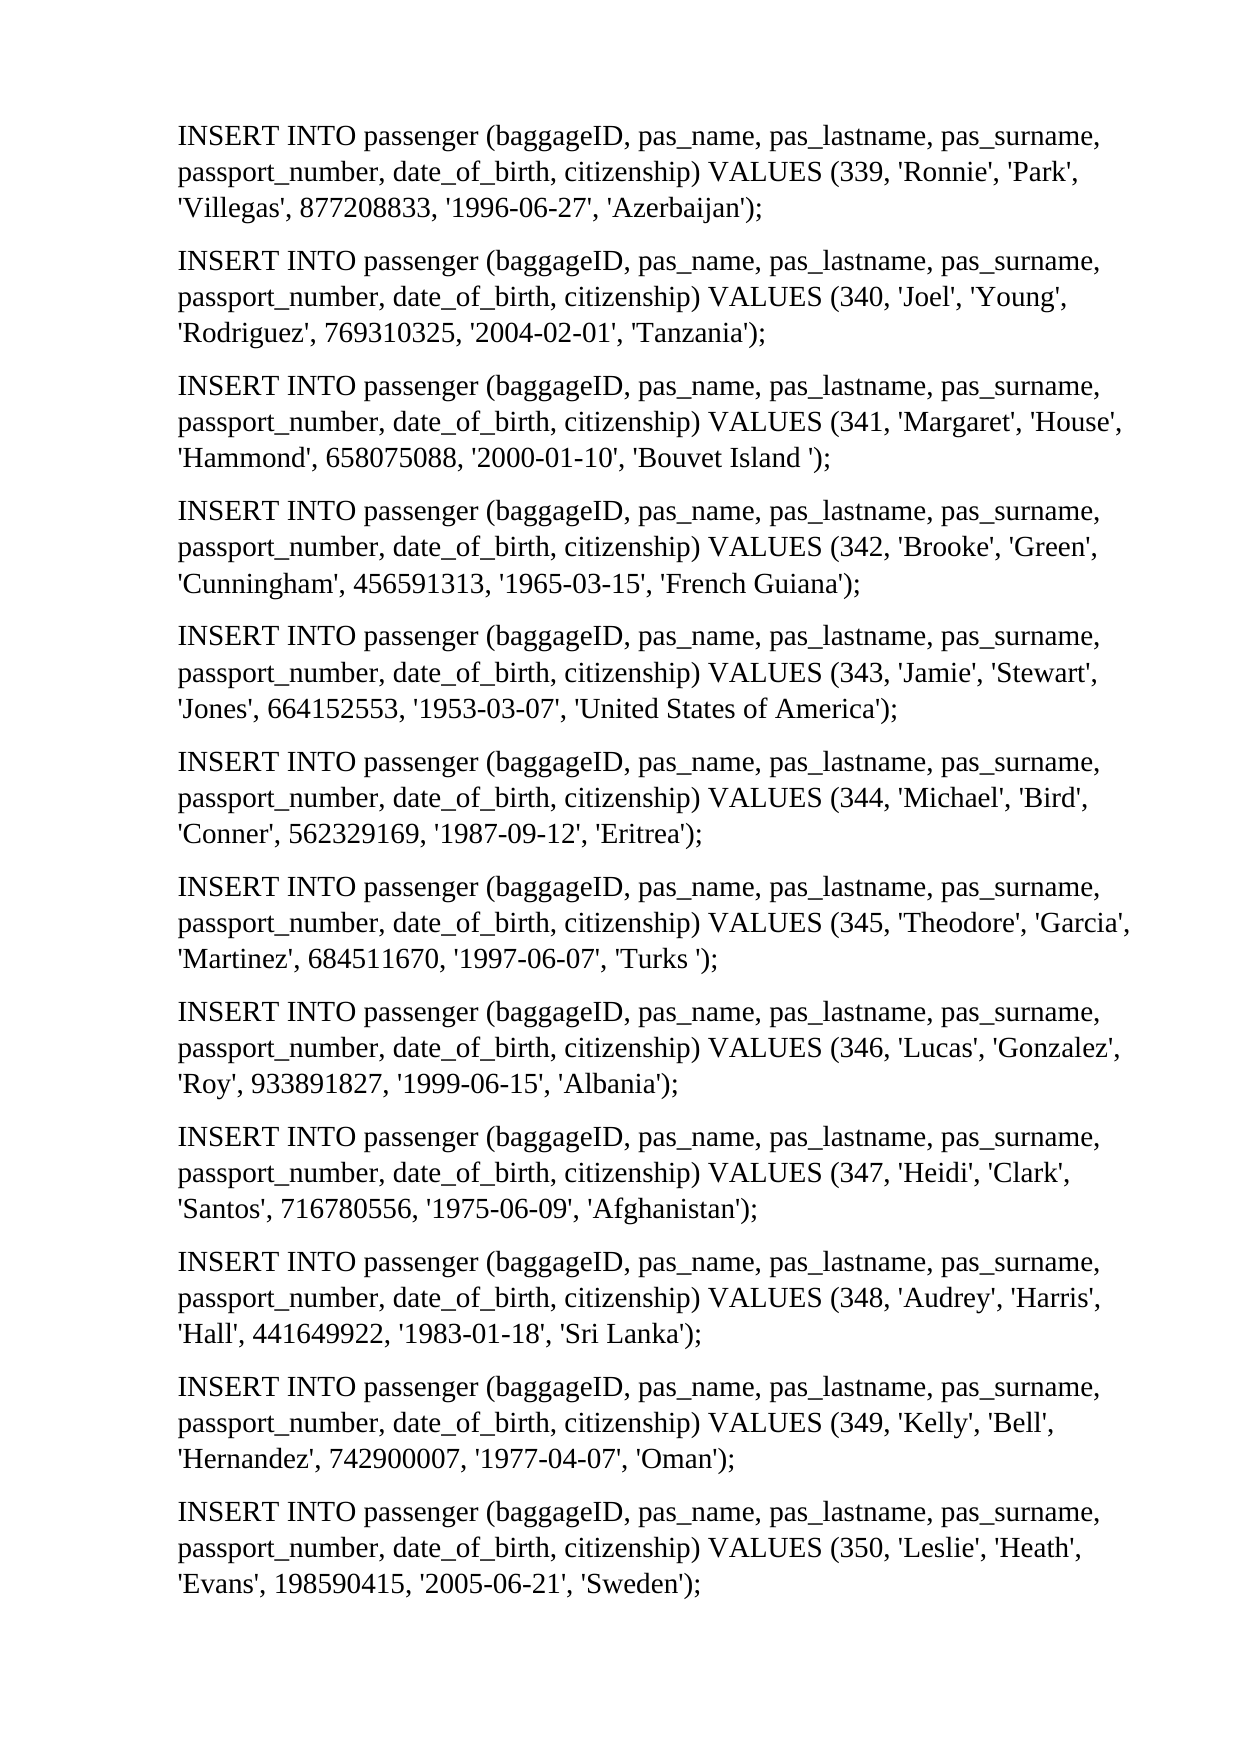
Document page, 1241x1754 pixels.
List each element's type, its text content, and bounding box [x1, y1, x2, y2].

text INSERT INTO passenger (baggageID, pas_name, pas_lastname, pas_surname, passport_number, date_of_birth, citizenship) VALUES (347, 'Heidi', 'Clark', 'Santos', 716780556, '1975-06-09', 'Afghanistan'); [177, 1119, 1152, 1225]
text INSERT INTO passenger (baggageID, pas_name, pas_lastname, pas_surname, passport_number, date_of_birth, citizenship) VALUES (345, 'Theodore', 'Garcia', 'Martinez', 684511670, '1997-06-07', 'Turks '); [177, 869, 1152, 974]
text INSERT INTO passenger (baggageID, pas_name, pas_lastname, pas_surname, passport_number, date_of_birth, citizenship) VALUES (339, 'Ronnie', 'Park', 'Villegas', 877208833, '1996-06-27', 'Azerbaijan'); [177, 118, 1152, 224]
text INSERT INTO passenger (baggageID, pas_name, pas_lastname, pas_surname, passport_number, date_of_birth, citizenship) VALUES (349, 'Kelly', 'Bell', 'Hernandez', 742900007, '1977-04-07', 'Oman'); [177, 1369, 1152, 1475]
text INSERT INTO passenger (baggageID, pas_name, pas_lastname, pas_surname, passport_number, date_of_birth, citizenship) VALUES (341, 'Margaret', 'House', 'Hammond', 658075088, '2000-01-10', 'Bouvet Island '); [177, 368, 1152, 474]
text INSERT INTO passenger (baggageID, pas_name, pas_lastname, pas_surname, passport_number, date_of_birth, citizenship) VALUES (340, 'Joel', 'Young', 'Rodriguez', 769310325, '2004-02-01', 'Tanzania'); [177, 243, 1152, 349]
text INSERT INTO passenger (baggageID, pas_name, pas_lastname, pas_surname, passport_number, date_of_birth, citizenship) VALUES (348, 'Audrey', 'Harris', 'Hall', 441649922, '1983-01-18', 'Sri Lanka'); [177, 1244, 1152, 1350]
text INSERT INTO passenger (baggageID, pas_name, pas_lastname, pas_surname, passport_number, date_of_birth, citizenship) VALUES (343, 'Jamie', 'Stewart', 'Jones', 664152553, '1953-03-07', 'United States of America'); [177, 618, 1152, 724]
text INSERT INTO passenger (baggageID, pas_name, pas_lastname, pas_surname, passport_number, date_of_birth, citizenship) VALUES (350, 'Leslie', 'Heath', 'Evans', 198590415, '2005-06-21', 'Sweden'); [177, 1494, 1152, 1600]
text INSERT INTO passenger (baggageID, pas_name, pas_lastname, pas_surname, passport_number, date_of_birth, citizenship) VALUES (342, 'Brooke', 'Green', 'Cunningham', 456591313, '1965-03-15', 'French Guiana'); [177, 493, 1152, 599]
text INSERT INTO passenger (baggageID, pas_name, pas_lastname, pas_surname, passport_number, date_of_birth, citizenship) VALUES (344, 'Michael', 'Bird', 'Conner', 562329169, '1987-09-12', 'Eritrea'); [177, 744, 1152, 849]
text INSERT INTO passenger (baggageID, pas_name, pas_lastname, pas_surname, passport_number, date_of_birth, citizenship) VALUES (346, 'Lucas', 'Gonzalez', 'Roy', 933891827, '1999-06-15', 'Albania'); [177, 994, 1152, 1100]
